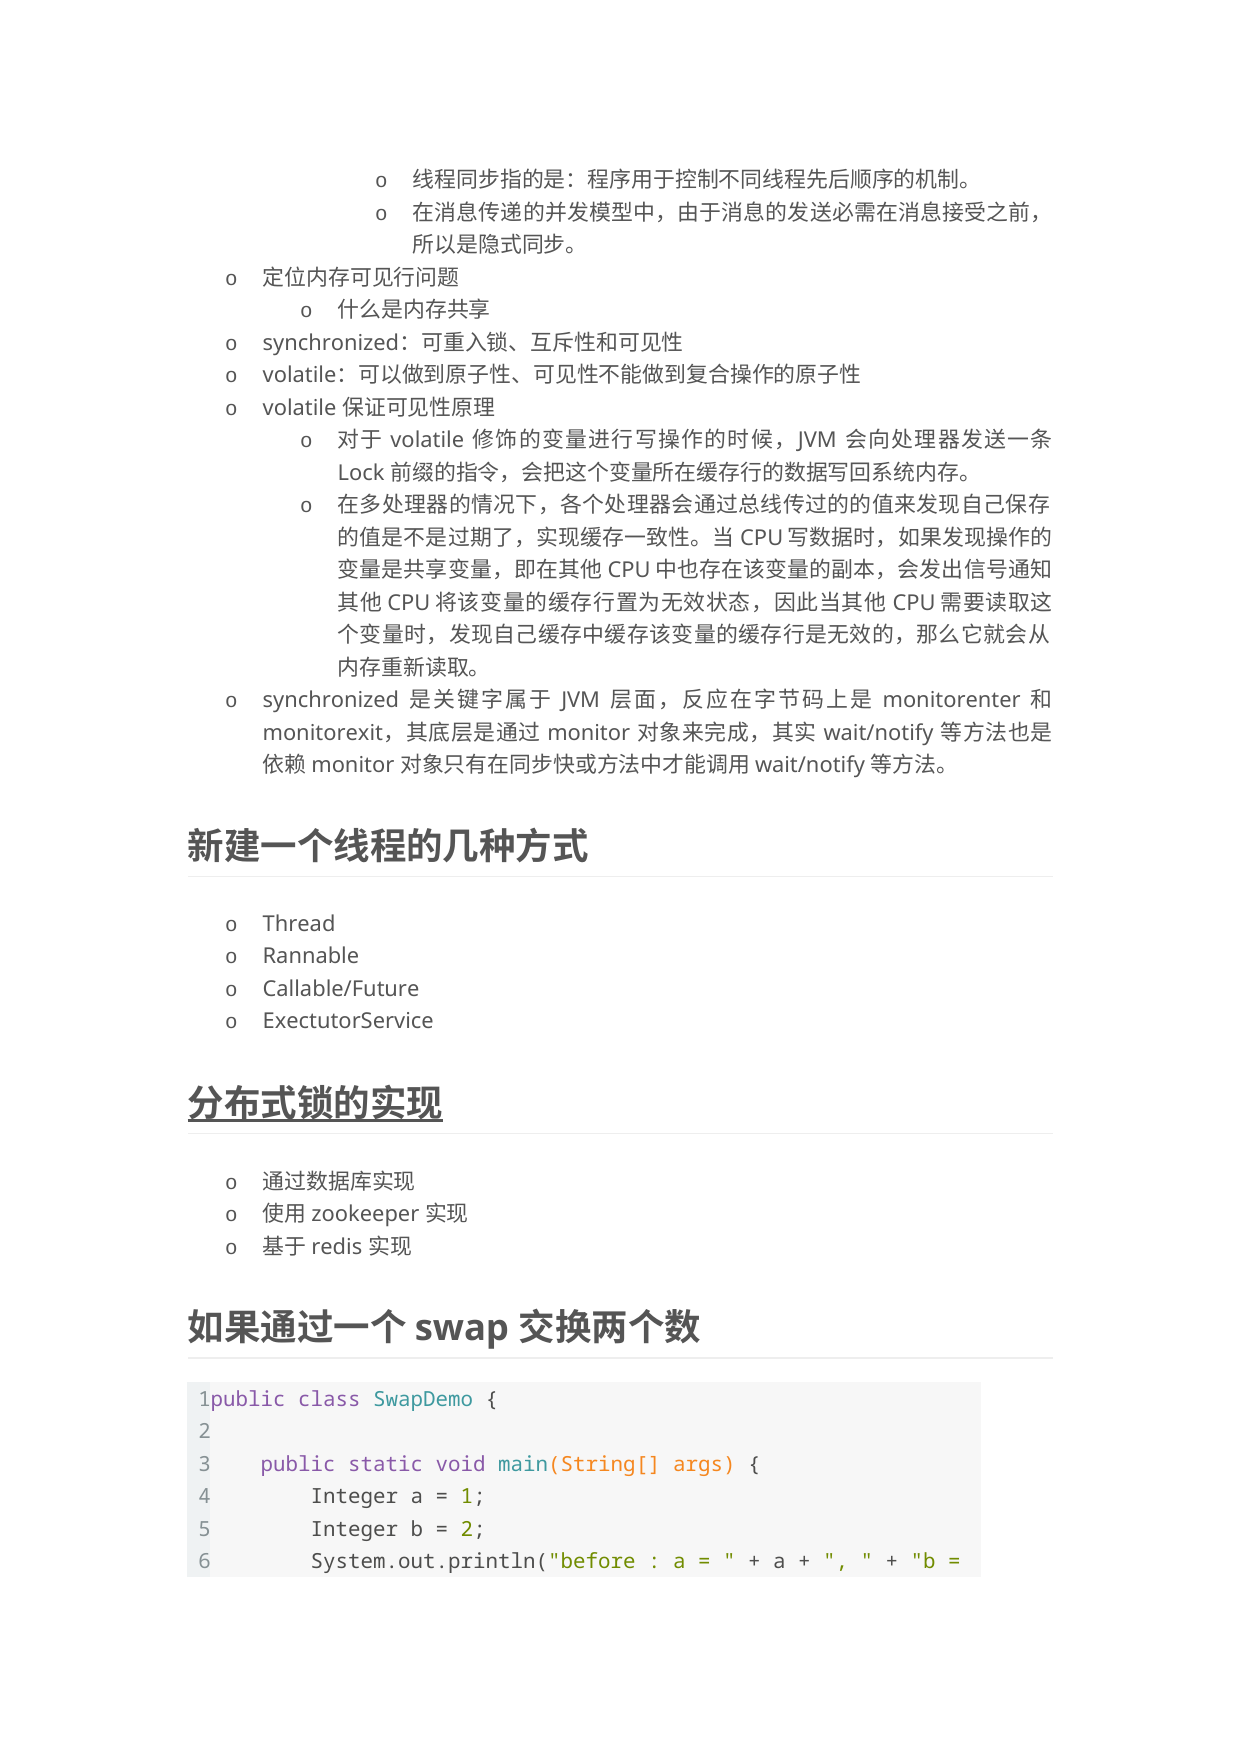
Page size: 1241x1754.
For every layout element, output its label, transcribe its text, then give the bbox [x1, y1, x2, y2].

list 在多处理器的情况下，各个处理器会通过总线传过的的值来发现自己保存的值是不是过期了，实现缓存一致性。当CPU写数据时，如果发现操作的变量是共享变量，即在其他CPU中也存在该变量的副本，会发出信号通知其他CPU将该变量的缓存行置为无效状态，因此当其他CPU需要读取这个变量时，发现自己缓存中缓存该变量的缓存行是无效的，那么它就会从内存重新读取。 [300, 487, 1053, 682]
list Thread [225, 906, 1053, 939]
text 新建一个线程的几种方式 [187, 811, 1053, 877]
list Rannable [225, 939, 1053, 971]
list synchronized：可重入锁、互斥性和可见性 [225, 324, 1053, 357]
list ExectutorService [225, 1004, 1053, 1036]
list 什么是内存共享 [300, 292, 1053, 324]
list 定位内存可见行问题 [225, 259, 1053, 292]
text 分布式锁的实现 [187, 1068, 1053, 1134]
list volatile：可以做到原子性、可见性不能做到复合操作的原子性 [225, 357, 1053, 389]
list 通过数据库实现 [225, 1163, 1053, 1196]
list 对于 volatile 修饰的变量进行写操作的时候，JVM 会向处理器发送一条 Lock 前缀的指令，会把这个变量所在缓存行的数据写回系统内存。 [300, 422, 1053, 487]
list 基于 redis 实现 [225, 1228, 1053, 1261]
text 如果通过一个 swap 交换两个数 [187, 1292, 1053, 1359]
list volatile 保证可见性原理 [225, 389, 1053, 422]
list 在消息传递的并发模型中，由于消息的发送必需在消息接受之前，所以是隐式同步。 [375, 194, 1053, 259]
list 使用 zookeeper 实现 [225, 1196, 1053, 1228]
list synchronized 是关键字属于 JVM 层面，反应在字节码上是 monitorenter 和 monitorexit，其底层是通过 monitor 对象来完成，其实 wait/notify 等方法也是依赖 monitor 对象只有在同步快或方法中才能调用 wait/notify 等方法。 [225, 682, 1053, 779]
list Callable/Future [225, 971, 1053, 1004]
list 线程同步指的是：程序用于控制不同线程先后顺序的机制。 [375, 162, 1053, 194]
